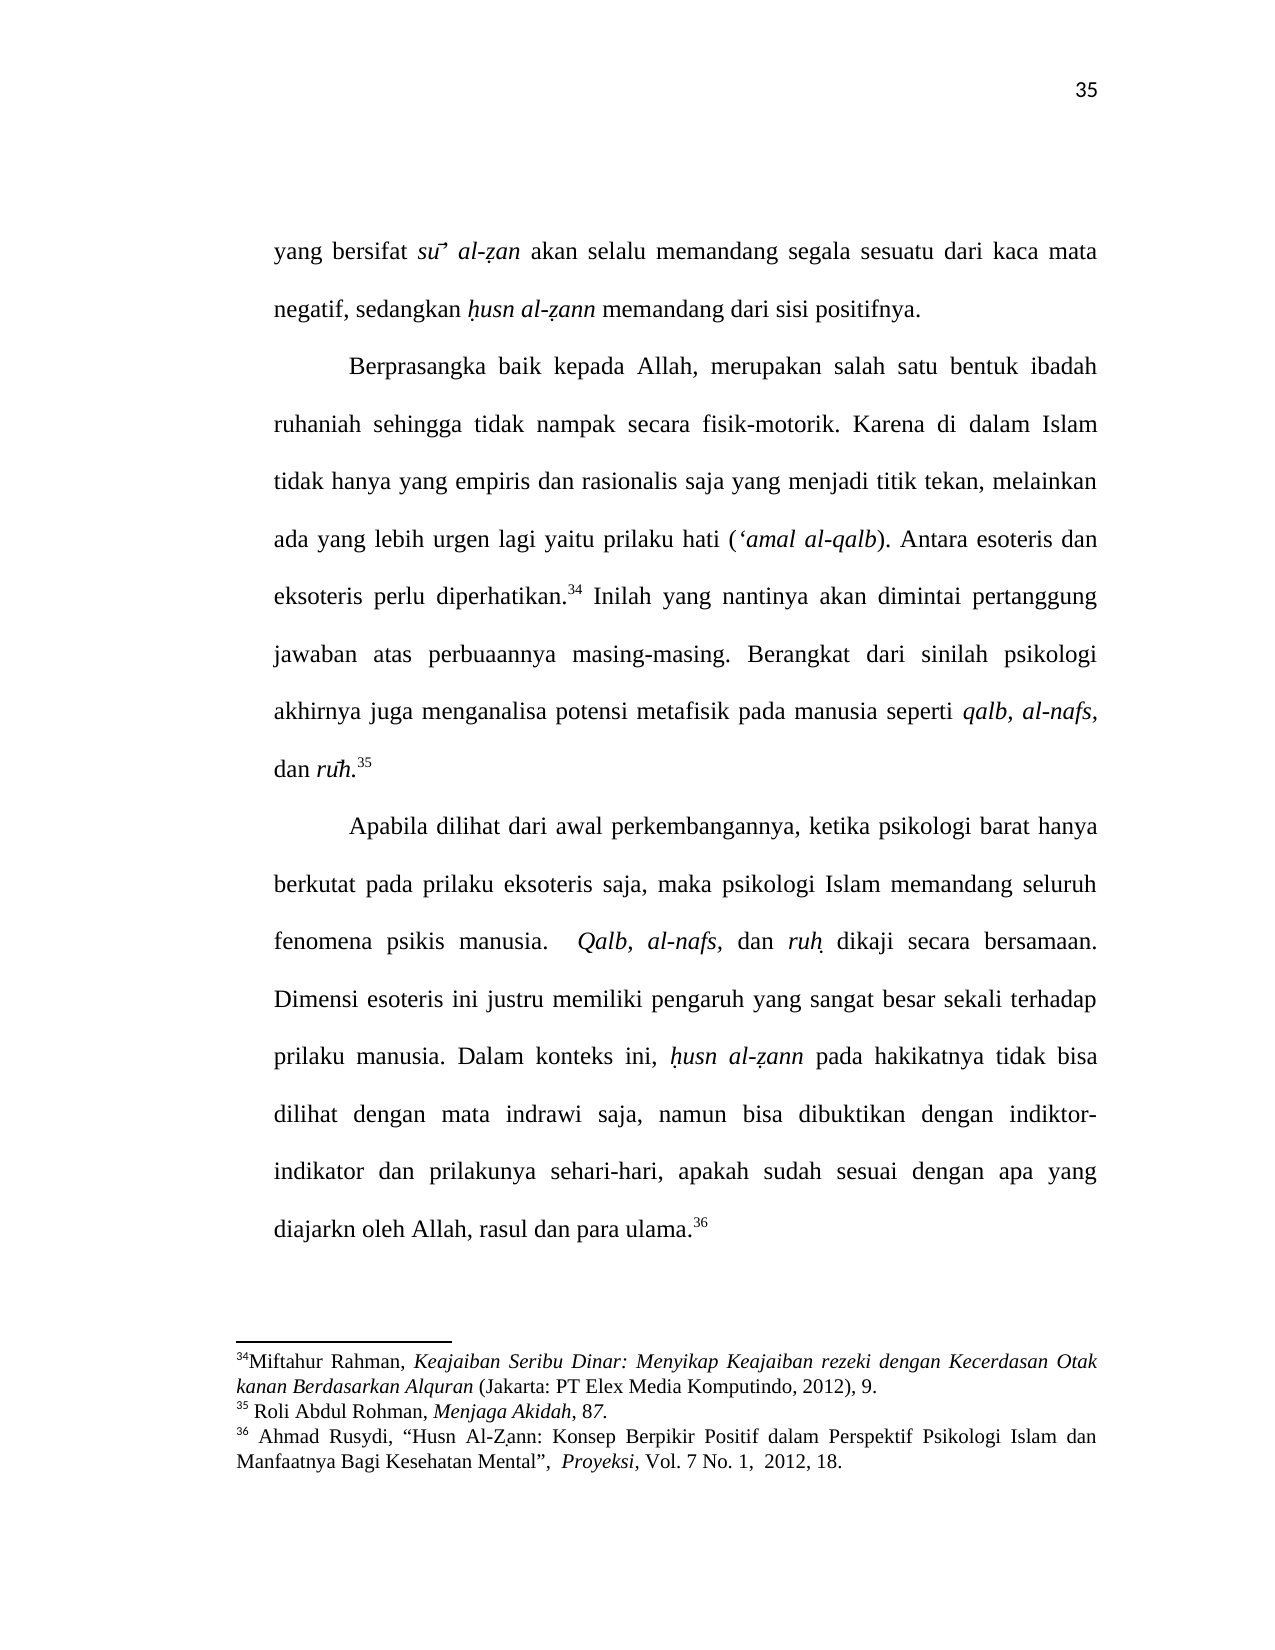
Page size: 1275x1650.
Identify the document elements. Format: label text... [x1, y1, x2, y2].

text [274, 236, 1098, 322]
text Berprasangka baik kepada Allah, merupakan salah satu bentuk ibadah ruhaniah sehingga tidak nampak secara fisik-motorik. Karena di dalam Islam tidak hanya yang empiris dan rasionalis saja yang menjadi titik tekan, melainkan ada yang lebih urgen lagi yaitu prilaku hati (‘amal al-qalb). Antara esoteris dan eksoteris perlu diperhatikan. Inilah yang nantinya akan dimintai pertanggung jawaban atas perbuaannya masing-masing. Berangkat dari sinilah psikologi akhirnya juga menganalisa potensi metafisik pada manusia seperti qalb, al-nafs, dan rūh. [274, 351, 1098, 782]
text Apabila dilihat dari awal perkembangannya, ketika psikologi barat hanya berkutat pada prilaku eksoteris saja, maka psikologi Islam memandang seluruh fenomena psikis manusia. Qalb, al-nafs, dan ruḥ dikaji secara bersamaan. Dimensi esoteris ini justru memiliki pengaruh yang sangat besar sekali terhadap prilaku manusia. Dalam konteks ini, ḥusn al-ẓann pada hakikatnya tidak bisa dilihat dengan mata indrawi saja, namun bisa dibuktikan dengan indiktor-indikator dan prilakunya sehari-hari, apakah sudah sesuai dengan apa yang diajarkn oleh Allah, rasul dan para ulama. [274, 811, 1098, 1242]
